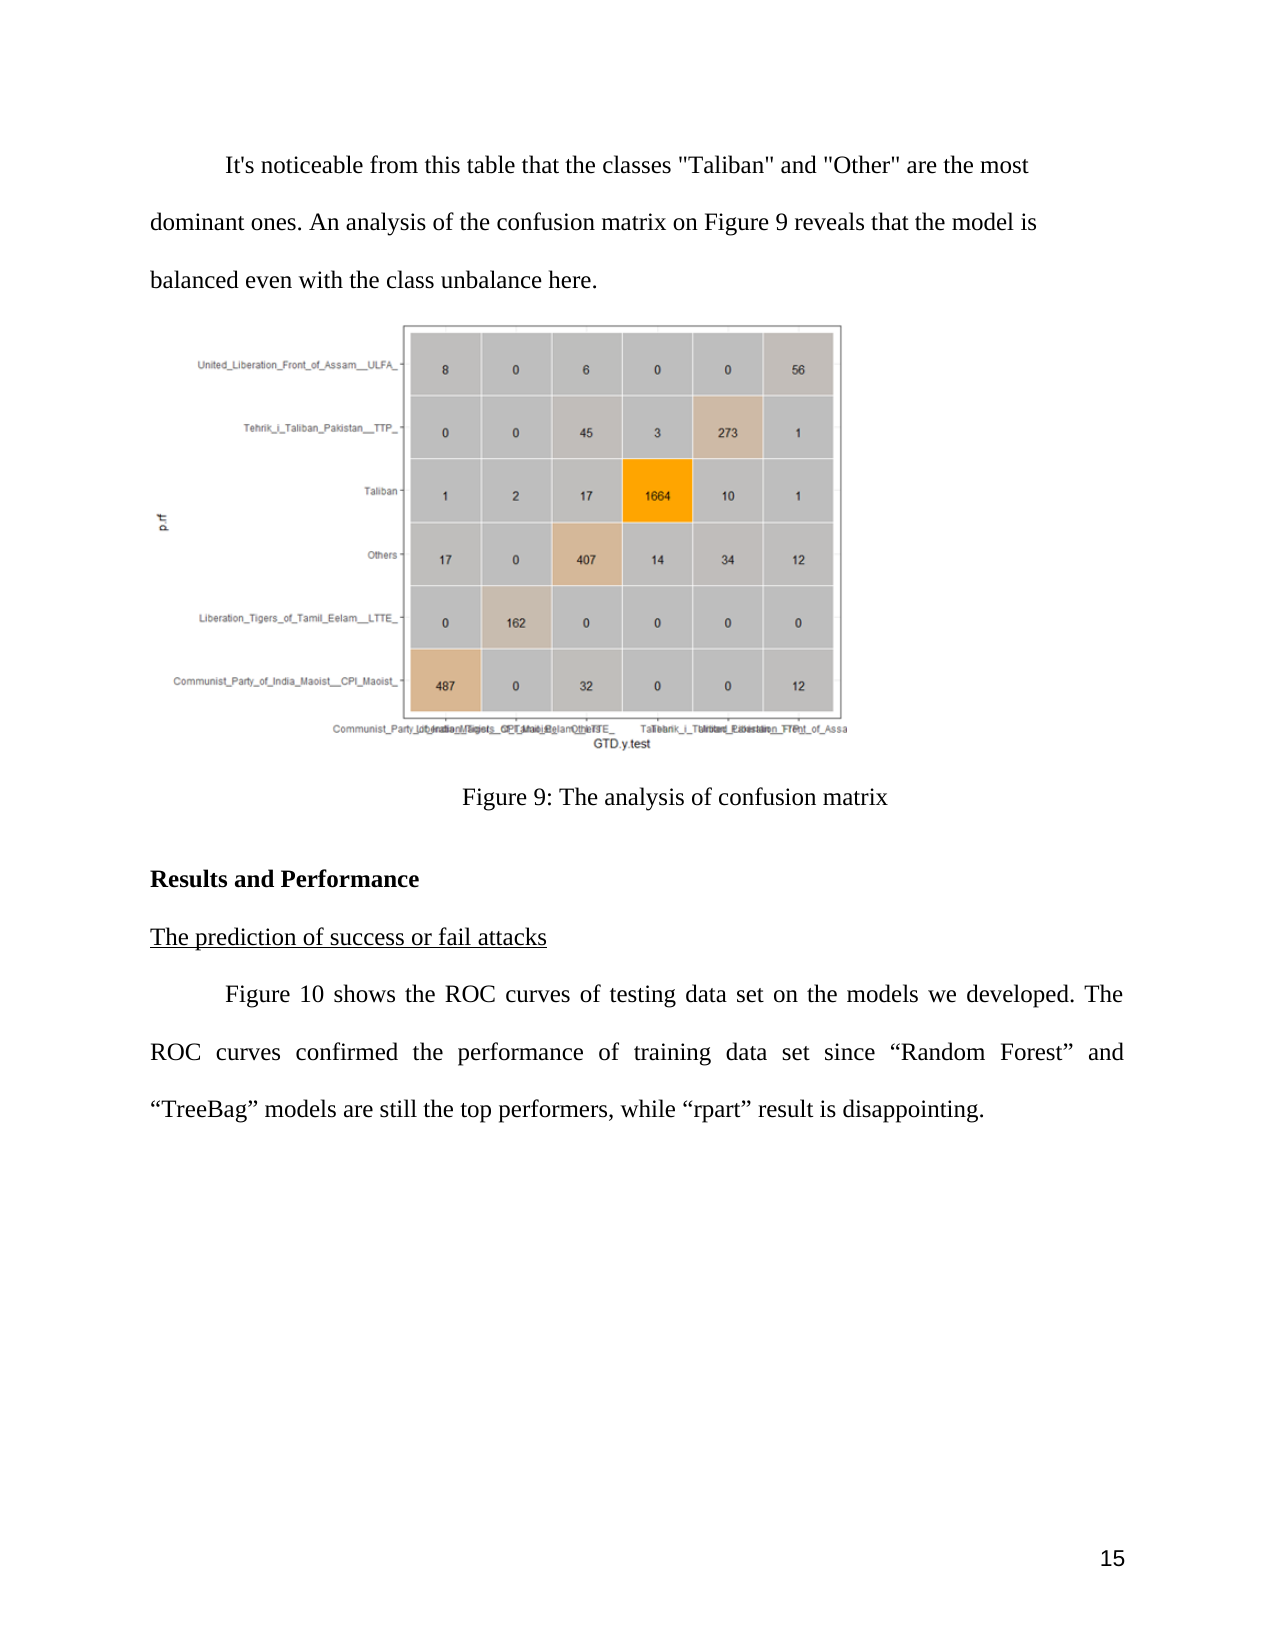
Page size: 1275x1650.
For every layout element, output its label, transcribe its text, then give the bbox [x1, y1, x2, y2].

text The prediction of success or fail attacks [150, 922, 1125, 950]
text Figure 10 shows the ROC curves of testing data set on the models we developed. The ROC curves confirmed the performance of training data set since “Random Forest” and “TreeBag” models are still the top performers, while “rpart” result is disappointing. [150, 979, 1125, 1123]
text Figure 9: The analysis of confusion matrix [150, 782, 1125, 810]
text Results and Performance [150, 864, 1125, 893]
picture [150, 320, 847, 756]
